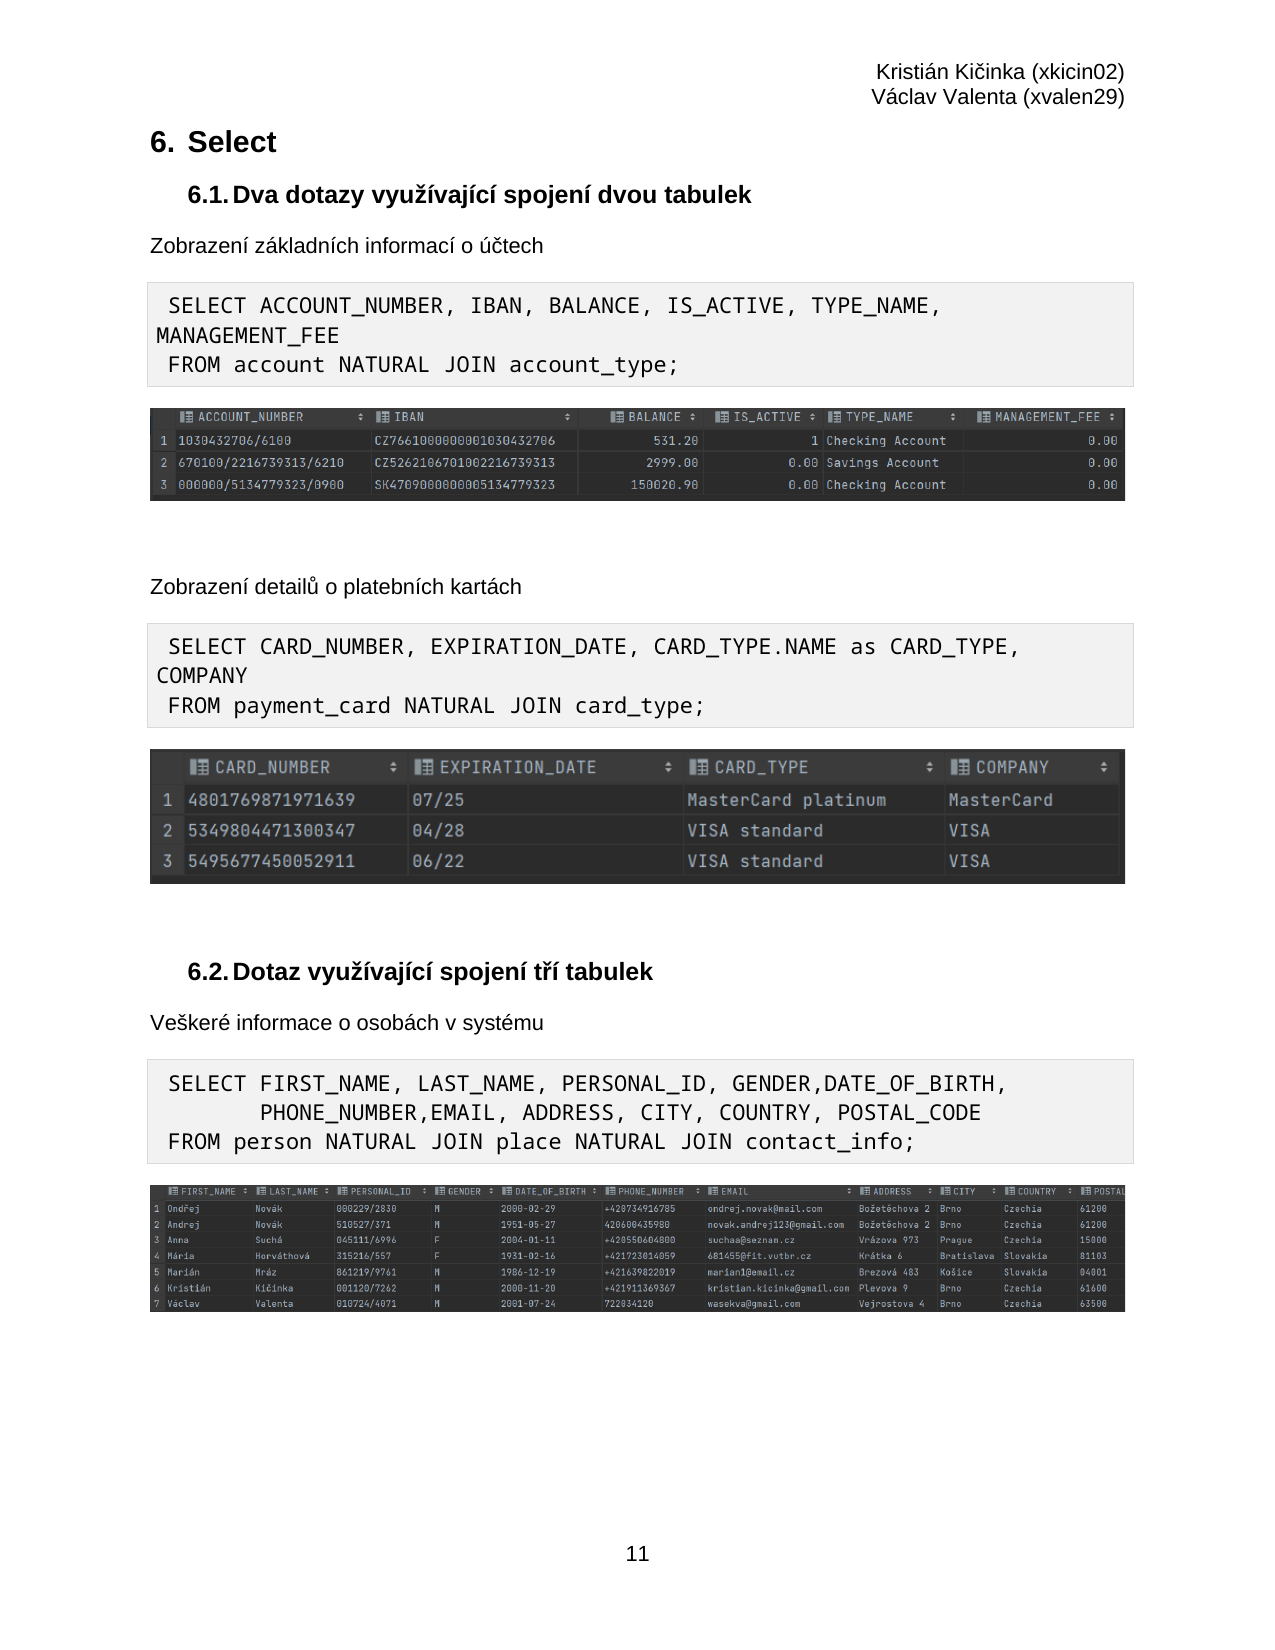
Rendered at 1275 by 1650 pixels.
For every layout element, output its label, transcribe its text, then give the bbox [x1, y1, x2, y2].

text SELECT FIRST_NAME, LAST_NAME, PERSONAL_ID, GENDER,DATE_OF_BIRTH, [148, 1060, 1133, 1088]
text SELECT CARD_NUMBER, EXPIRATION_DATE, CARD_TYPE.NAME as CARD_TYPE, COMPANY [148, 624, 1133, 681]
text Veškeré informace o osobách v systému [150, 1010, 1125, 1035]
text PHONE_NUMBER,EMAIL, ADDRESS, CITY, COUNTRY, POSTAL_CODE [148, 1088, 1133, 1117]
text FROM payment_card NATURAL JOIN card_type; [148, 681, 1133, 727]
text FROM account NATURAL JOIN account_type; [148, 340, 1133, 386]
text Zobrazení detailů o platebních kartách [150, 573, 1125, 599]
subtitle Dotaz využívající spojení tří tabulek [187, 957, 1125, 986]
subtitle Select [150, 124, 1125, 159]
text Zobrazení základních informací o účtech [150, 233, 1125, 258]
picture [150, 1185, 1125, 1312]
text FROM person NATURAL JOIN place NATURAL JOIN contact_info; [148, 1117, 1133, 1163]
text SELECT ACCOUNT_NUMBER, IBAN, BALANCE, IS_ACTIVE, TYPE_NAME, MANAGEMENT_FEE [148, 283, 1133, 340]
subtitle Dva dotazy využívající spojení dvou tabulek [187, 180, 1125, 208]
picture [150, 408, 1125, 501]
picture [150, 749, 1125, 884]
